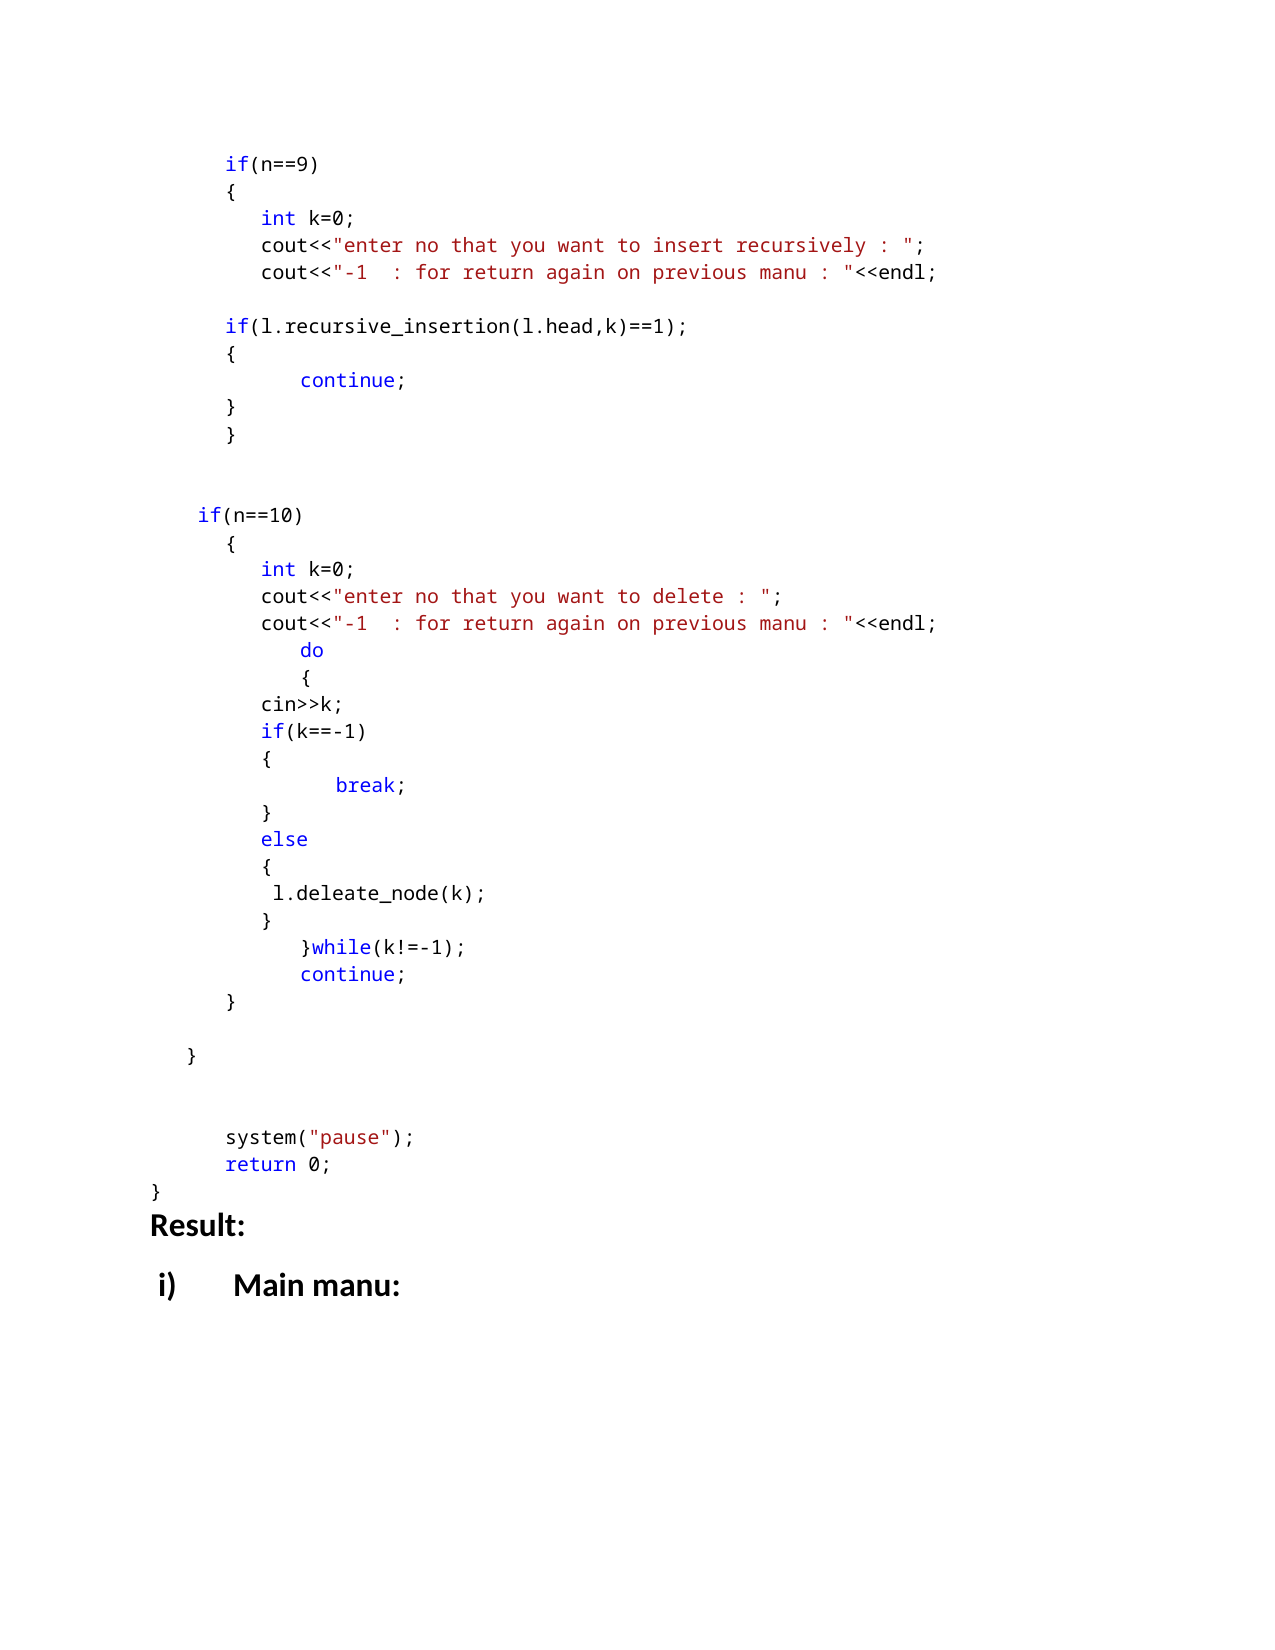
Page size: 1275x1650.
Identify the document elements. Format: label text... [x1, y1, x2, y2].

text { [150, 177, 1125, 204]
text } [150, 798, 1125, 826]
text if(l.recursive_insertion(l.head,k)==1); [150, 312, 1125, 339]
text continue; [150, 366, 1125, 393]
text l.deleate_node(k); [150, 879, 1125, 906]
text cout<<"enter no that you want to delete : "; [150, 583, 1125, 610]
text system("pause"); [150, 1123, 1125, 1150]
text } [150, 987, 1125, 1014]
text else [150, 826, 1125, 852]
text if(n==10) [150, 502, 1125, 529]
list Main manu: [158, 1263, 1125, 1304]
text break; [150, 772, 1125, 798]
text }while(k!=-1); [150, 933, 1125, 960]
text { [150, 664, 1125, 691]
text } [150, 1041, 1125, 1068]
text } [150, 1177, 1125, 1204]
text { [150, 852, 1125, 879]
text do [150, 637, 1125, 664]
text { [150, 529, 1125, 556]
text cout<<"-1 : for return again on previous manu : "<<endl; [150, 610, 1125, 637]
text if(k==-1) [150, 718, 1125, 744]
text continue; [150, 960, 1125, 987]
text return 0; [150, 1150, 1125, 1177]
text cout<<"-1 : for return again on previous manu : "<<endl; [150, 258, 1125, 285]
text cout<<"enter no that you want to insert recursively : "; [150, 231, 1125, 258]
text } [150, 393, 1125, 420]
text if(n==9) [150, 150, 1125, 177]
text { [150, 339, 1125, 366]
text Result: [150, 1204, 1125, 1245]
text int k=0; [150, 204, 1125, 231]
text { [150, 744, 1125, 772]
text } [150, 420, 1125, 447]
text int k=0; [150, 556, 1125, 583]
text } [150, 906, 1125, 933]
text cin>>k; [150, 691, 1125, 718]
